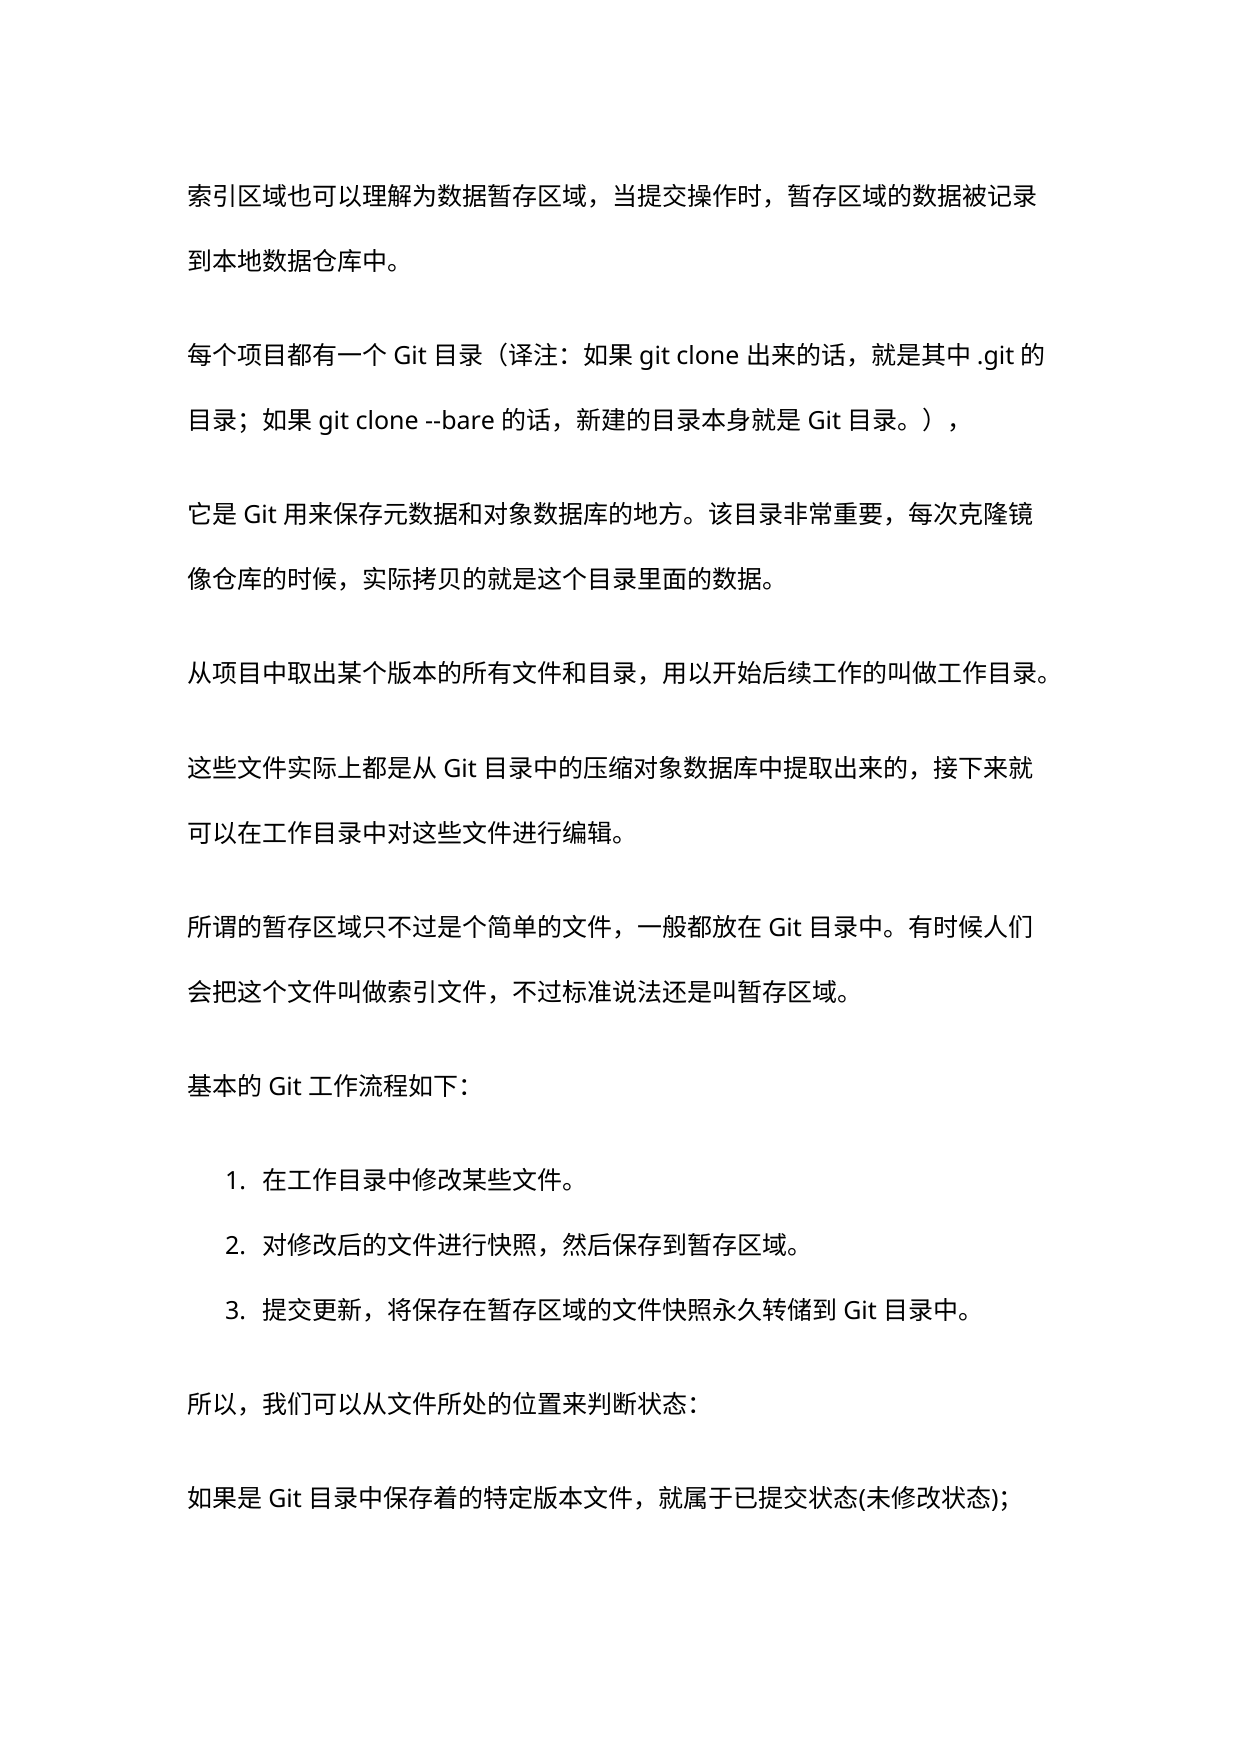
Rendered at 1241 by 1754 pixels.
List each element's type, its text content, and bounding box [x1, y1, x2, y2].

list 提交更新，将保存在暂存区域的文件快照永久转储到 Git 目录中。 [225, 1276, 1053, 1341]
text 从项目中取出某个版本的所有文件和目录，用以开始后续工作的叫做工作目录。 [187, 639, 1053, 704]
text 所以，我们可以从文件所处的位置来判断状态： [187, 1370, 1053, 1435]
text 基本的 Git 工作流程如下： [187, 1052, 1053, 1117]
text 所谓的暂存区域只不过是个简单的文件，一般都放在 Git 目录中。有时候人们会把这个文件叫做索引文件，不过标准说法还是叫暂存区域。 [187, 893, 1053, 1023]
text 索引区域也可以理解为数据暂存区域，当提交操作时，暂存区域的数据被记录到本地数据仓库中。 [187, 162, 1053, 292]
list 在工作目录中修改某些文件。 [225, 1146, 1053, 1211]
text 每个项目都有一个 Git 目录（译注：如果 git clone 出来的话，就是其中 .git 的目录；如果 git clone --bare 的话，新建的目录本身就是 Git 目录。）， [187, 321, 1053, 451]
text 如果是 Git 目录中保存着的特定版本文件，就属于已提交状态(未修改状态)； [187, 1464, 1053, 1529]
list 对修改后的文件进行快照，然后保存到暂存区域。 [225, 1211, 1053, 1276]
text 这些文件实际上都是从 Git 目录中的压缩对象数据库中提取出来的，接下来就可以在工作目录中对这些文件进行编辑。 [187, 734, 1053, 864]
text 它是 Git 用来保存元数据和对象数据库的地方。该目录非常重要，每次克隆镜像仓库的时候，实际拷贝的就是这个目录里面的数据。 [187, 480, 1053, 610]
